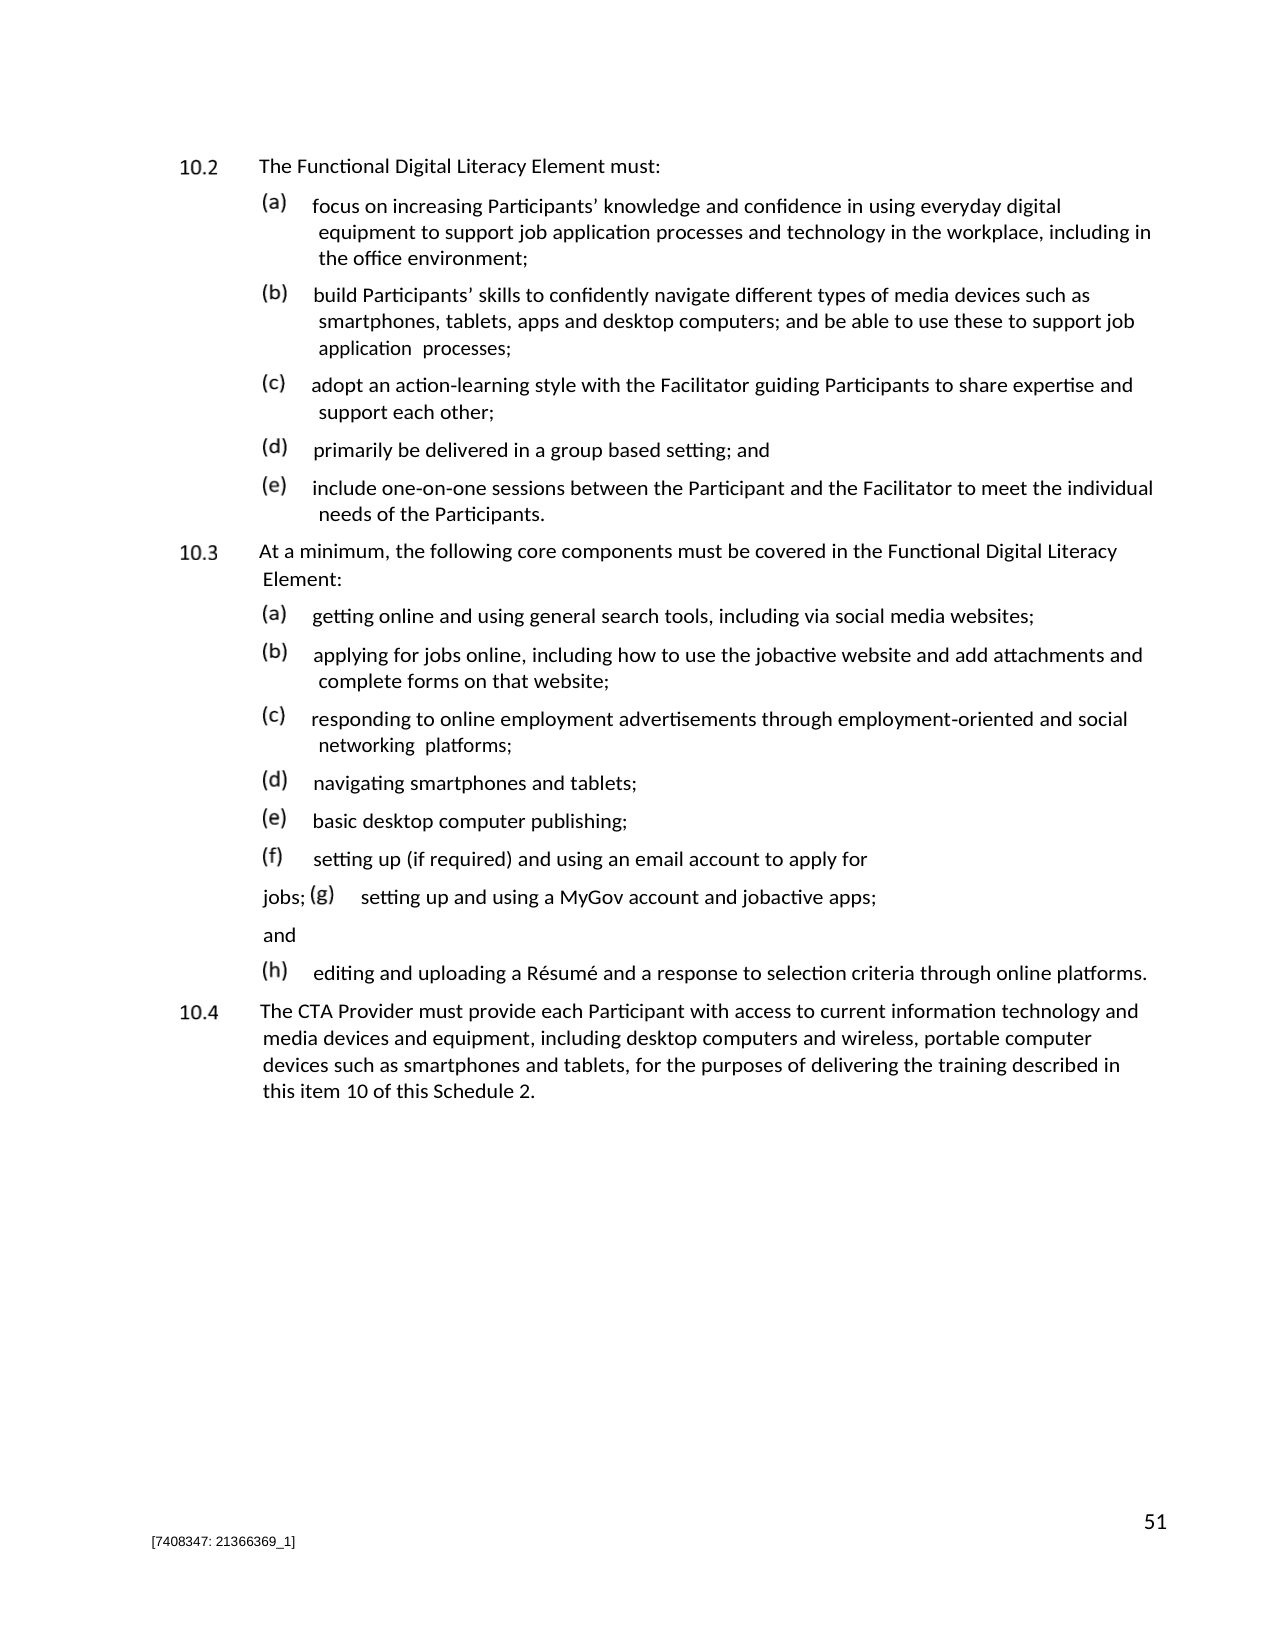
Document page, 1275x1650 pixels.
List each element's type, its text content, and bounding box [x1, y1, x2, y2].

text applying for jobs online, including how to use the jobactive website and add attachments and complete forms on that website; [263, 642, 1177, 693]
picture [180, 1004, 219, 1020]
text include one‐on‐one sessions between the Participant and the Facilitator to meet the individual needs of the Participants. [263, 475, 1177, 526]
text setting up (if required) and using an email account to apply for jobs; setting up and using a MyGov account and jobactive apps; and [263, 846, 912, 948]
text At a minimum, the following core components must be covered in the Functional Digital Literacy Element: [180, 539, 1151, 591]
text adopt an action‐learning style with the Facilitator guiding Participants to share expertise and support each other; [263, 373, 1177, 424]
text editing and uploading a Résumé and a response to selection criteria through online platforms. [180, 961, 1177, 986]
picture [262, 373, 285, 393]
picture [262, 604, 286, 624]
text primarily be delivered in a group based setting; and [263, 437, 912, 462]
text getting online and using general search tools, including via social media websites; [263, 604, 1042, 629]
picture [262, 846, 282, 867]
text The Functional Digital Literacy Element must: [180, 153, 912, 180]
text focus on increasing Participants’ knowledge and confidence in using everyday digital equipment to support job application processes and technology in the workplace, including in the office environment; [263, 193, 1151, 271]
picture [262, 960, 287, 981]
picture [262, 705, 285, 726]
picture [262, 808, 286, 829]
picture [262, 642, 287, 662]
picture [262, 437, 287, 457]
picture [310, 884, 334, 905]
picture [180, 159, 218, 175]
picture [262, 192, 286, 213]
picture [262, 475, 286, 496]
picture [180, 544, 218, 560]
text The CTA Provider must provide each Participant with access to current information technology and media devices and equipment, including desktop computers and wireless, portable computer devices such as smartphones and tablets, for the purposes of delivering the training described in this item 10 of this Schedule 2. [180, 998, 1151, 1103]
picture [262, 770, 287, 791]
text responding to online employment advertisements through employment‐oriented and social networking platforms; [263, 706, 1177, 757]
text navigating smartphones and tablets; basic desktop computer publishing; [263, 770, 637, 833]
picture [262, 283, 287, 303]
text build Participants’ skills to confidently navigate different types of media devices such as smartphones, tablets, apps and desktop computers; and be able to use these to support job application processes; [263, 283, 1177, 360]
